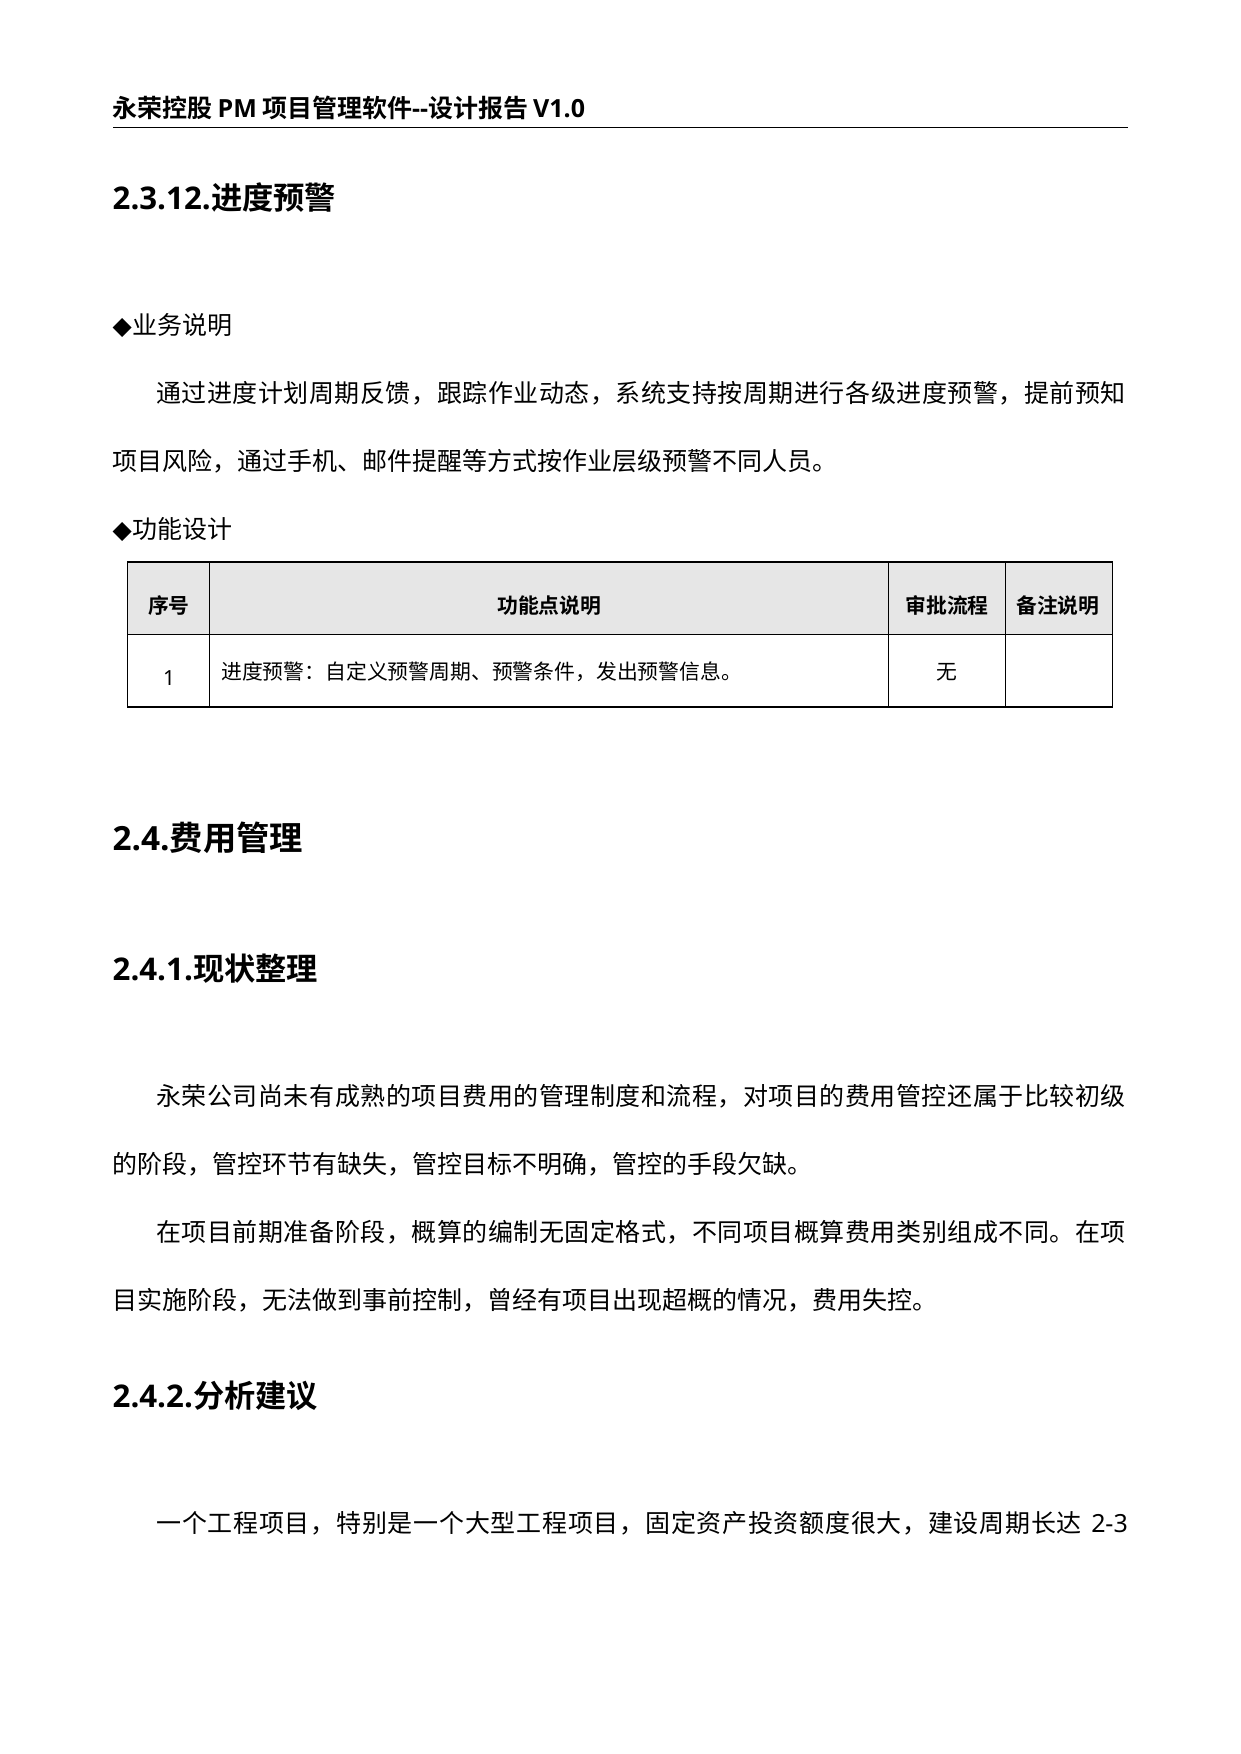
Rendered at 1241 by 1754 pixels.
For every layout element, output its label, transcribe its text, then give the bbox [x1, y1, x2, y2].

text 永荣公司尚未有成熟的项目费用的管理制度和流程，对项目的费用管控还属于比较初级的阶段，管控环节有缺失，管控目标不明确，管控的手段欠缺。 [112, 1061, 1128, 1197]
text 通过进度计划周期反馈，跟踪作业动态，系统支持按周期进行各级进度预警，提前预知项目风险，通过手机、邮件提醒等方式按作业层级预警不同人员。 [112, 358, 1128, 493]
table_header 功能点说明 [210, 563, 888, 634]
table_header 备注说明 [1006, 563, 1112, 634]
subtitle 2.4.费用管理 [112, 802, 1128, 870]
table_header 序号 [128, 563, 209, 634]
text 在项目前期准备阶段，概算的编制无固定格式，不同项目概算费用类别组成不同。在项目实施阶段，无法做到事前控制，曾经有项目出现超概的情况，费用失控。 [112, 1197, 1128, 1333]
table_cell 进度预警：自定义预警周期、预警条件，发出预警信息。 [210, 635, 888, 706]
subtitle 2.4.1.现状整理 [112, 933, 1128, 1001]
subtitle 2.3.12.进度预警 [112, 162, 1128, 229]
table_cell 1 [128, 635, 209, 706]
text ◆业务说明 [112, 290, 1128, 358]
subtitle 2.4.2.分析建议 [112, 1360, 1128, 1428]
table_cell [1006, 635, 1112, 706]
table_header 审批流程 [889, 563, 1005, 634]
table_cell 无 [889, 635, 1005, 706]
text ◆功能设计 [112, 493, 1128, 561]
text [112, 1488, 1128, 1556]
